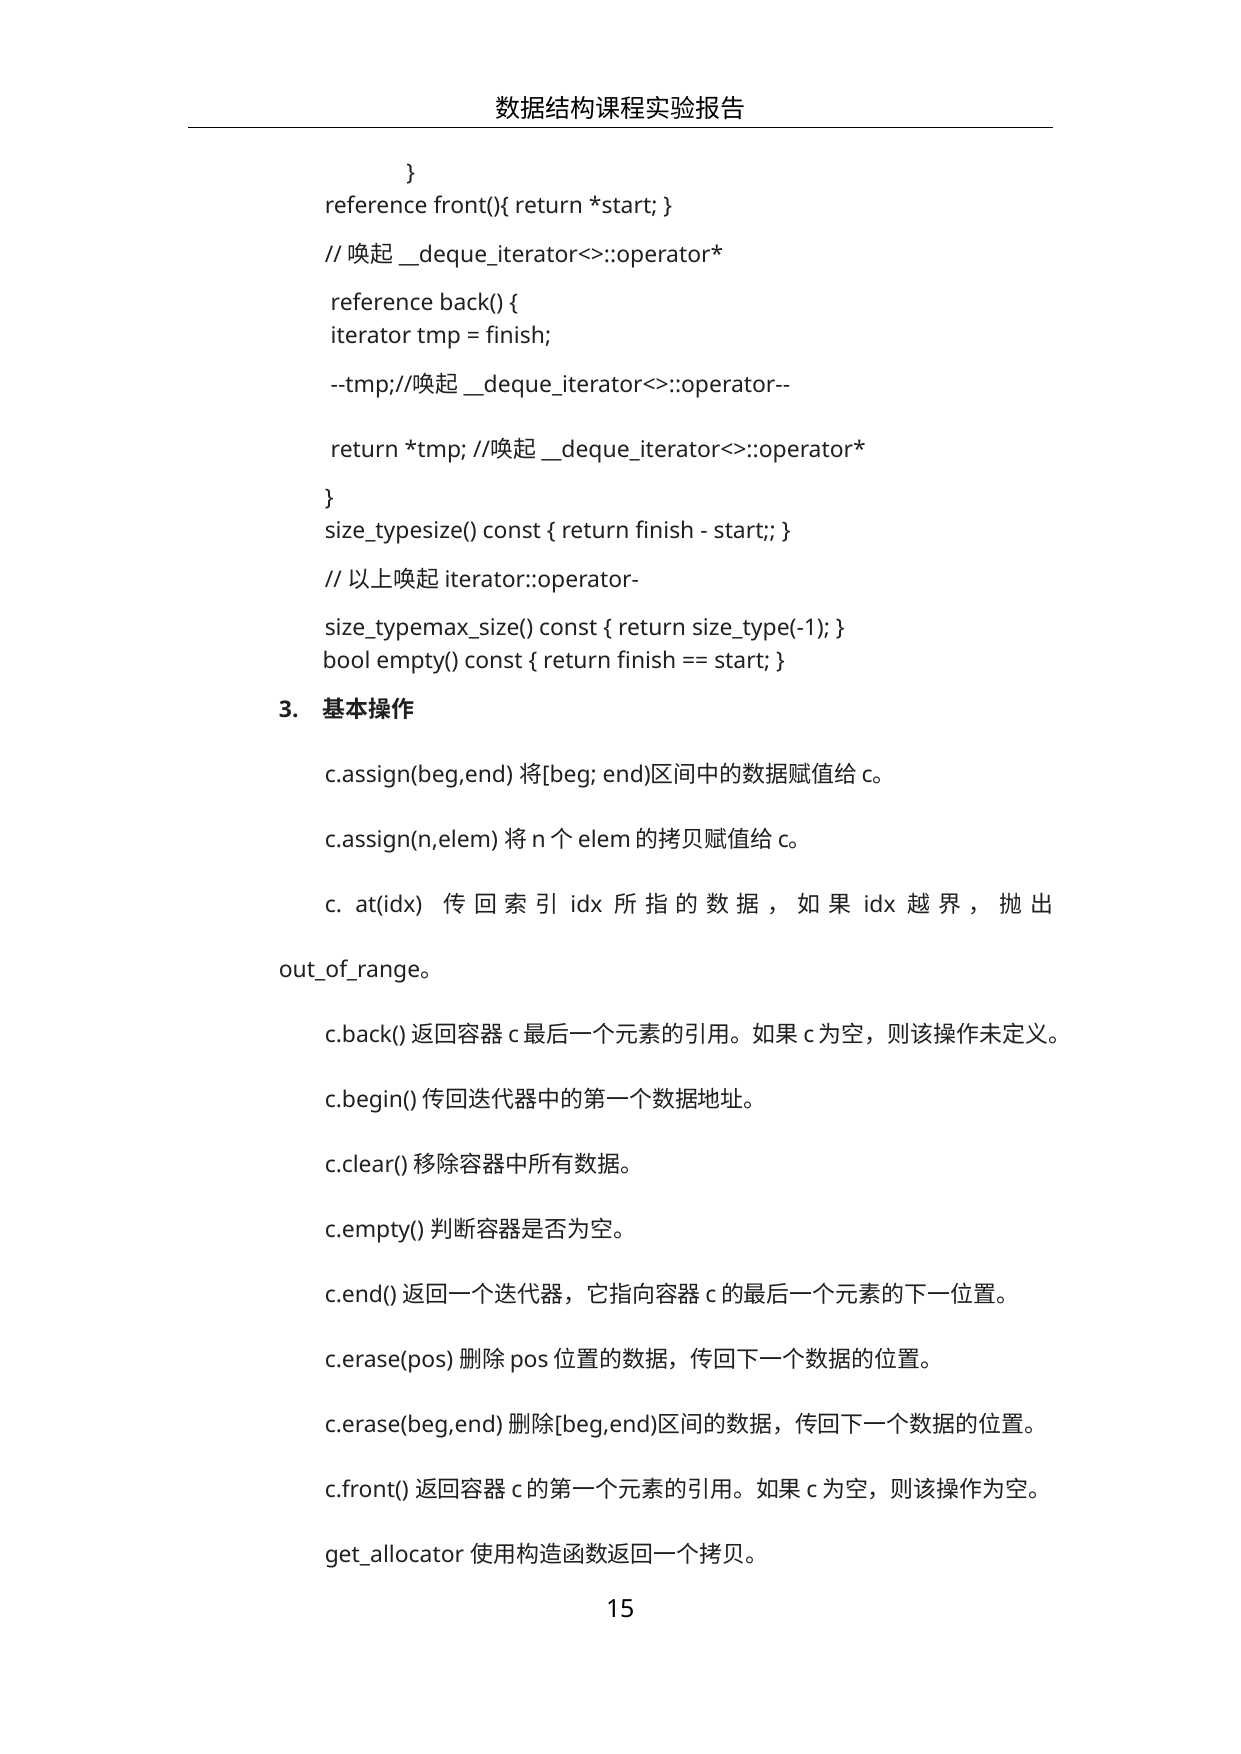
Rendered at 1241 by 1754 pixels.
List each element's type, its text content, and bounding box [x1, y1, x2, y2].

list c.begin() 传回迭代器中的第一个数据地址。 [279, 1066, 1053, 1131]
list // 以上唤起 iterator::operator- [279, 546, 1053, 611]
list c.assign(n,elem) 将n个elem的拷贝赋值给c。 [279, 806, 1053, 871]
list size_typesize() const { return finish - start;; } [279, 513, 1053, 546]
list --tmp;//唤起 __deque_iterator<>::operator-- [279, 351, 1053, 416]
list c.end() 返回一个迭代器，它指向容器c的最后一个元素的下一位置。 [279, 1261, 1053, 1326]
list c.back() 返回容器c最后一个元素的引用。如果c为空，则该操作未定义。 [279, 1001, 1053, 1066]
list c. at(idx) 传回索引idx所指的数据，如果idx越界，抛出out_of_range。 [279, 871, 1053, 1001]
list return *tmp; //唤起 __deque_iterator<>::operator* [279, 416, 1053, 481]
list c.clear() 移除容器中所有数据。 [279, 1131, 1053, 1196]
list size_typemax_size() const { return size_type(-1); } [279, 611, 1053, 643]
list } [279, 481, 1053, 513]
list 基本操作 [279, 676, 1053, 741]
list c.erase(pos) 删除pos位置的数据，传回下一个数据的位置。 [279, 1326, 1053, 1391]
list iterator tmp = finish; [279, 318, 1053, 351]
list reference front(){ return *start; } [279, 188, 1053, 221]
list c.assign(beg,end) 将[beg; end)区间中的数据赋值给c。 [279, 741, 1053, 806]
list bool empty() const { return finish == start; } [322, 643, 1053, 676]
list c.empty() 判断容器是否为空。 [279, 1196, 1053, 1261]
list c.erase(beg,end) 删除[beg,end)区间的数据，传回下一个数据的位置。 [279, 1391, 1053, 1456]
list } [279, 156, 1053, 188]
list c.front() 返回容器c的第一个元素的引用。如果c为空，则该操作为空。 [279, 1456, 1053, 1521]
list // 唤起 __deque_iterator<>::operator* [279, 221, 1053, 286]
list reference back() { [279, 286, 1053, 318]
list get_allocator 使用构造函数返回一个拷贝。 [279, 1521, 1053, 1586]
